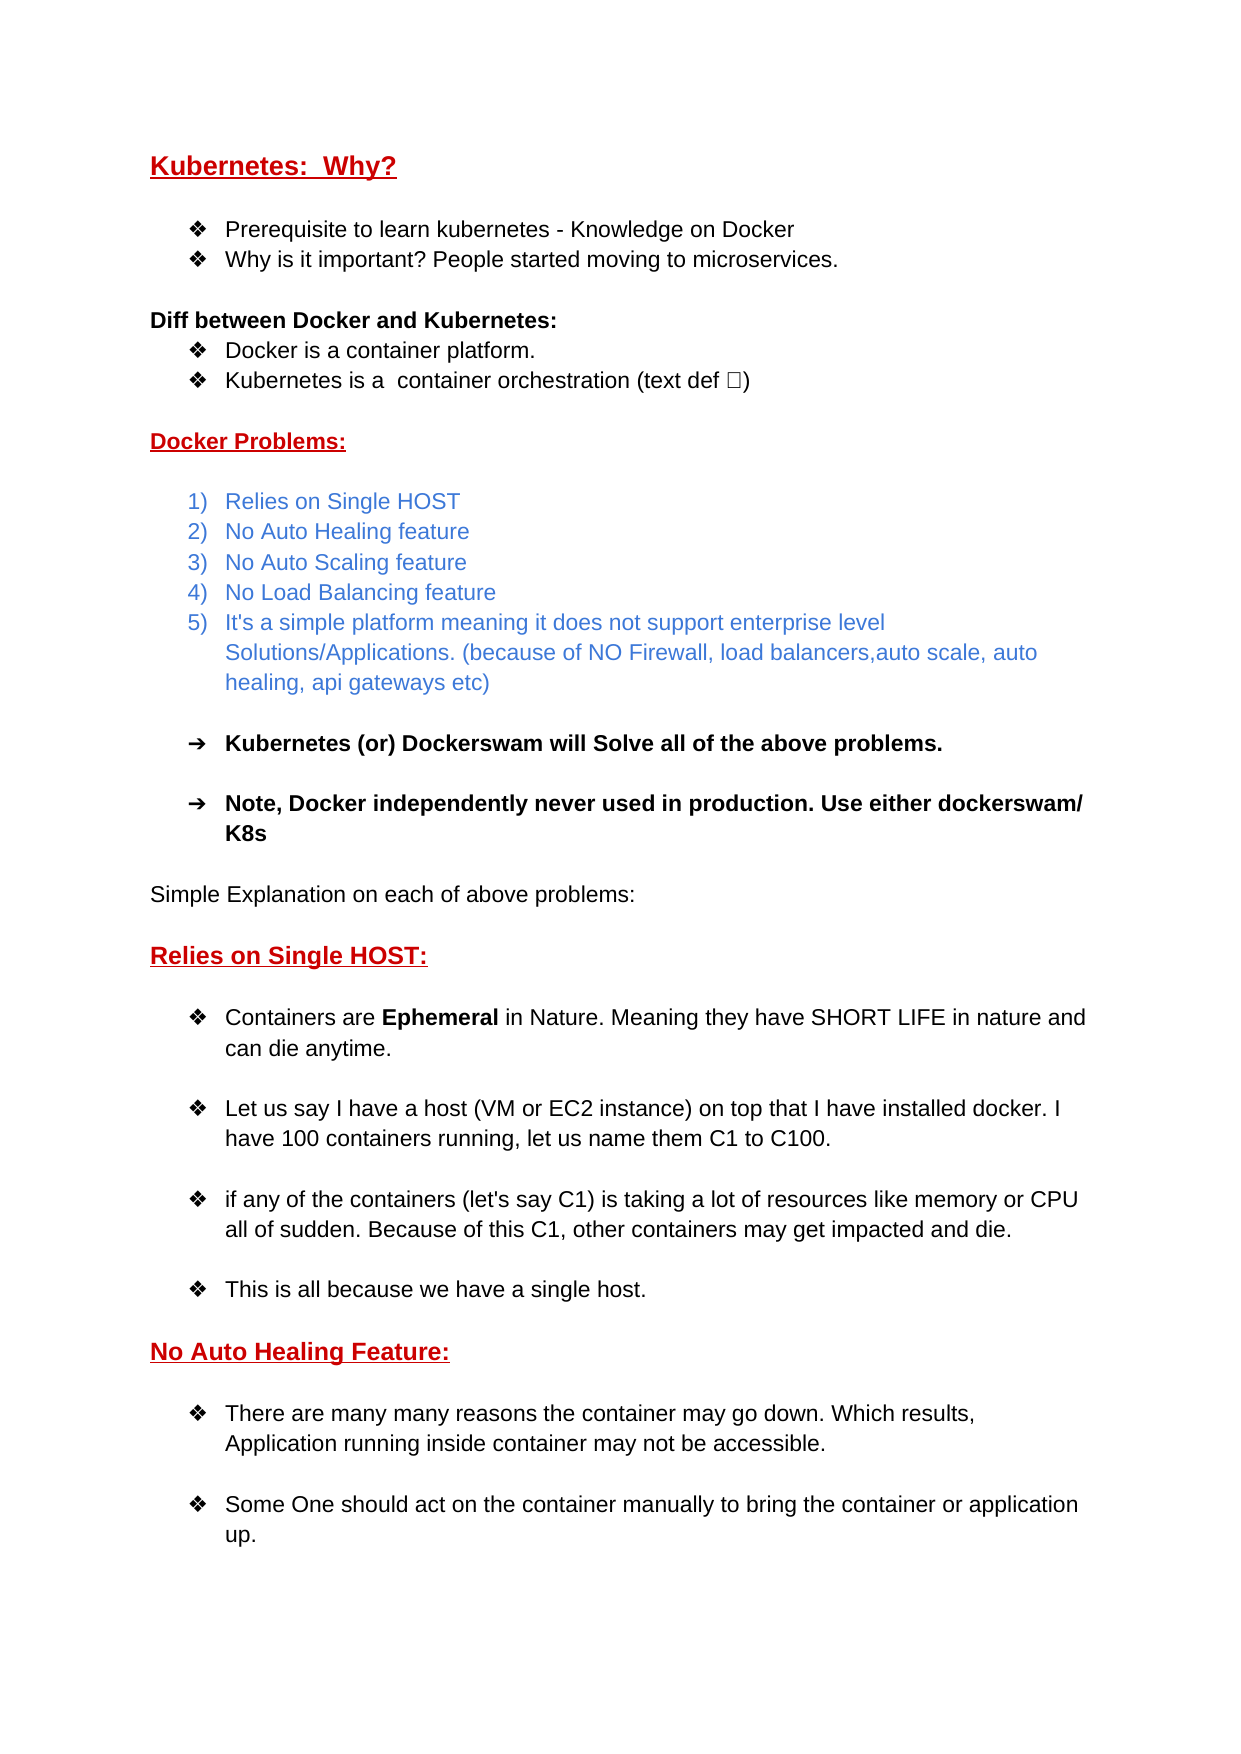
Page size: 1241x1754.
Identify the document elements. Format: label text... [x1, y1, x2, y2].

text Simple Explanation on each of above problems: [150, 881, 1090, 907]
list No Auto Scaling feature [187, 548, 1090, 575]
list Prerequisite to learn kubernetes - Knowledge on Docker [187, 216, 1090, 242]
list No Auto Healing feature [187, 518, 1090, 544]
list Kubernetes (or) Dockerswam will Solve all of the above problems. [187, 730, 1090, 756]
text Relies on Single HOST: [150, 941, 1090, 970]
list Containers are Ephemeral in Nature. Meaning they have SHORT LIFE in nature and can die anytime. [187, 1004, 1090, 1061]
list Why is it important? People started moving to microservices. [187, 246, 1090, 273]
list No Load Balancing feature [187, 579, 1090, 605]
list It's a simple platform meaning it does not support enterprise level Solutions/Applications. (because of NO Firewall, load balancers,auto scale, auto healing, api gateways etc) [187, 609, 1090, 696]
list This is all because we have a single host. [187, 1276, 1090, 1303]
list Note, Docker independently never used in production. Use either dockerswam/ K8s [187, 790, 1090, 847]
list Docker is a container platform. [187, 337, 1090, 363]
text No Auto Healing Feature: [150, 1337, 1090, 1365]
list There are many many reasons the container may go down. Which results, Application running inside container may not be accessible. [187, 1400, 1090, 1456]
text Kubernetes: Why? [150, 150, 1090, 181]
list Let us say I have a host (VM or EC2 instance) on top that I have installed docker. I have 100 containers running, let us name them C1 to C100. [187, 1095, 1090, 1152]
text Diff between Docker and Kubernetes: [150, 307, 1090, 333]
list Some One should act on the container manually to bring the container or application up. [187, 1491, 1090, 1547]
list Kubernetes is a container orchestration (text def 🙂) [187, 367, 1090, 393]
list Relies on Single HOST [187, 488, 1090, 514]
text Docker Problems: [150, 428, 1090, 454]
list if any of the containers (let's say C1) is taking a lot of resources like memory or CPU all of sudden. Because of this C1, other containers may get impacted and die. [187, 1186, 1090, 1242]
